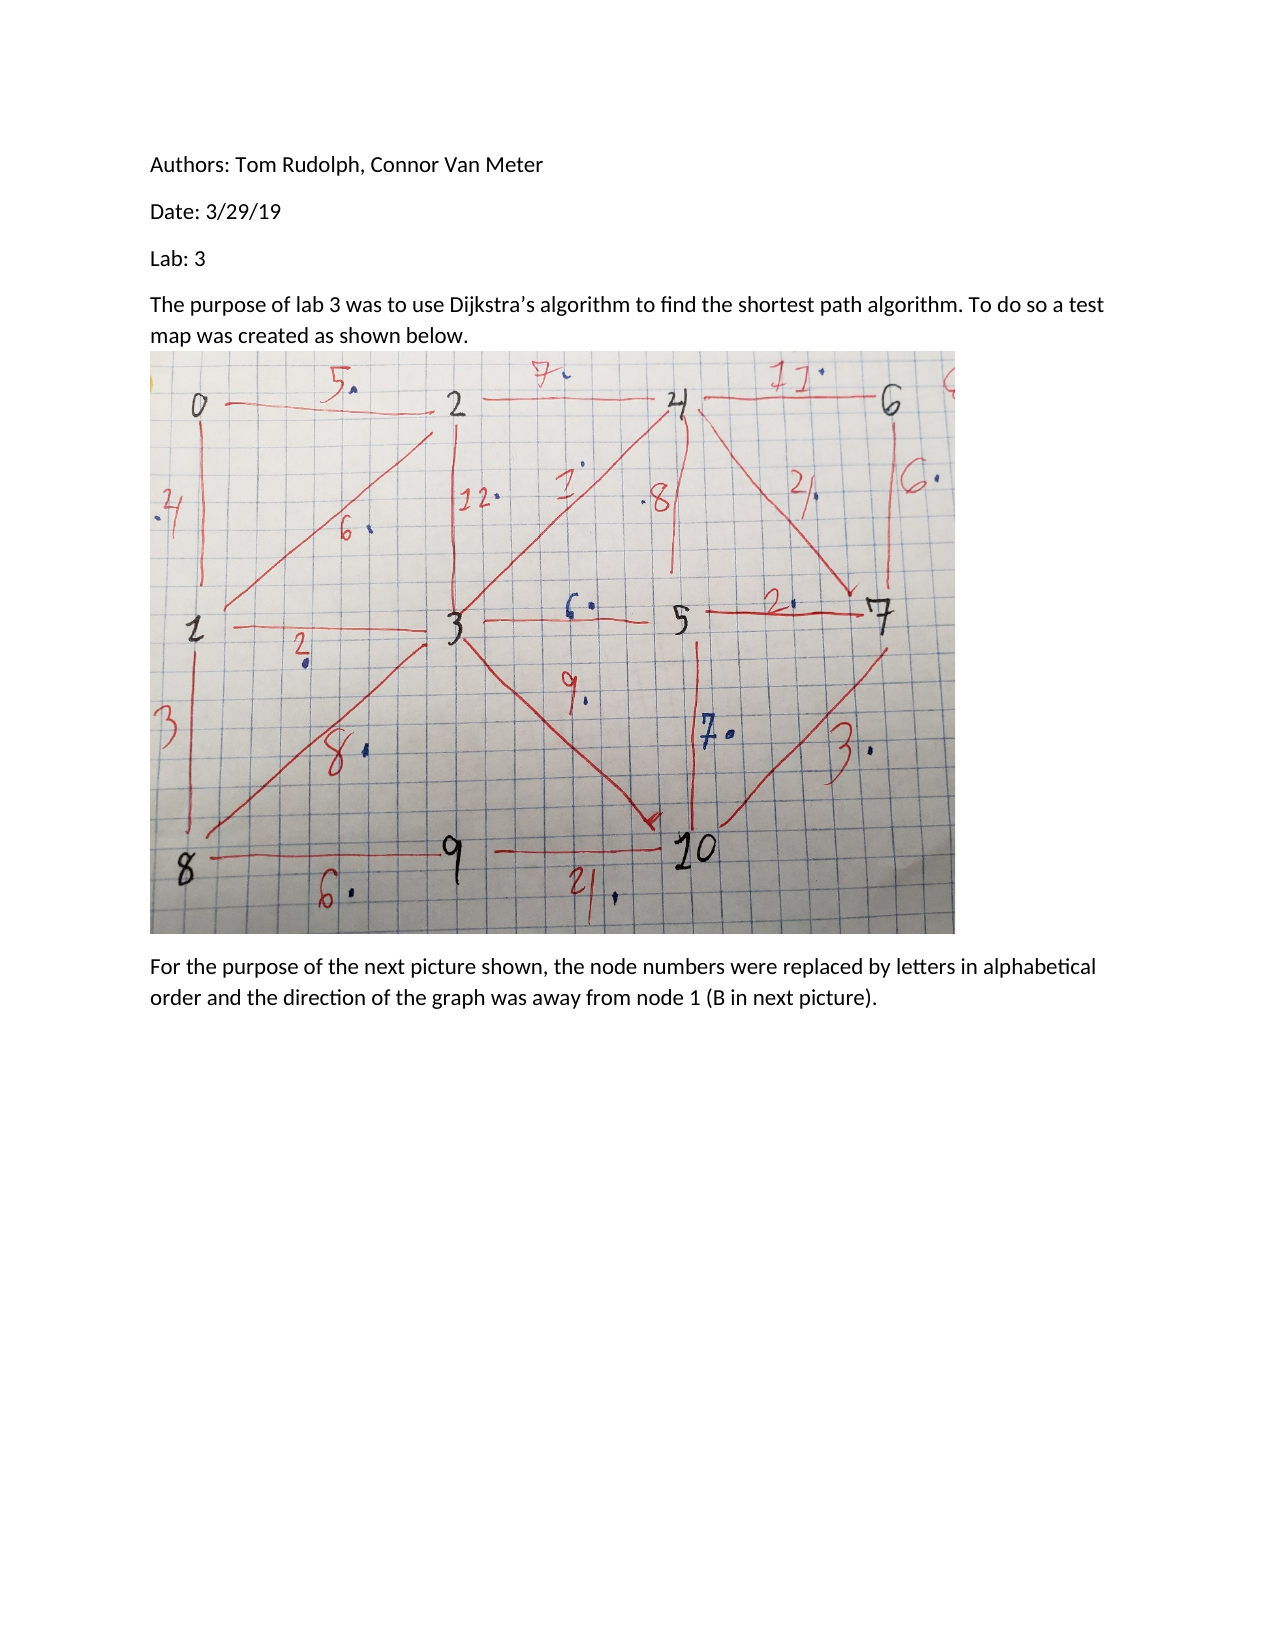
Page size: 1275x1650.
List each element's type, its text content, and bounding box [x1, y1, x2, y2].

picture [150, 351, 955, 934]
text Date: 3/29/19 [150, 197, 1125, 225]
text Authors: Tom Rudolph, Connor Van Meter [150, 150, 1125, 178]
text Lab: 3 [150, 244, 1125, 272]
text For the purpose of the next picture shown, the node numbers were replaced by letters in alphabetical order and the direction of the graph was away from node 1 (B in next picture). [150, 952, 1125, 1011]
